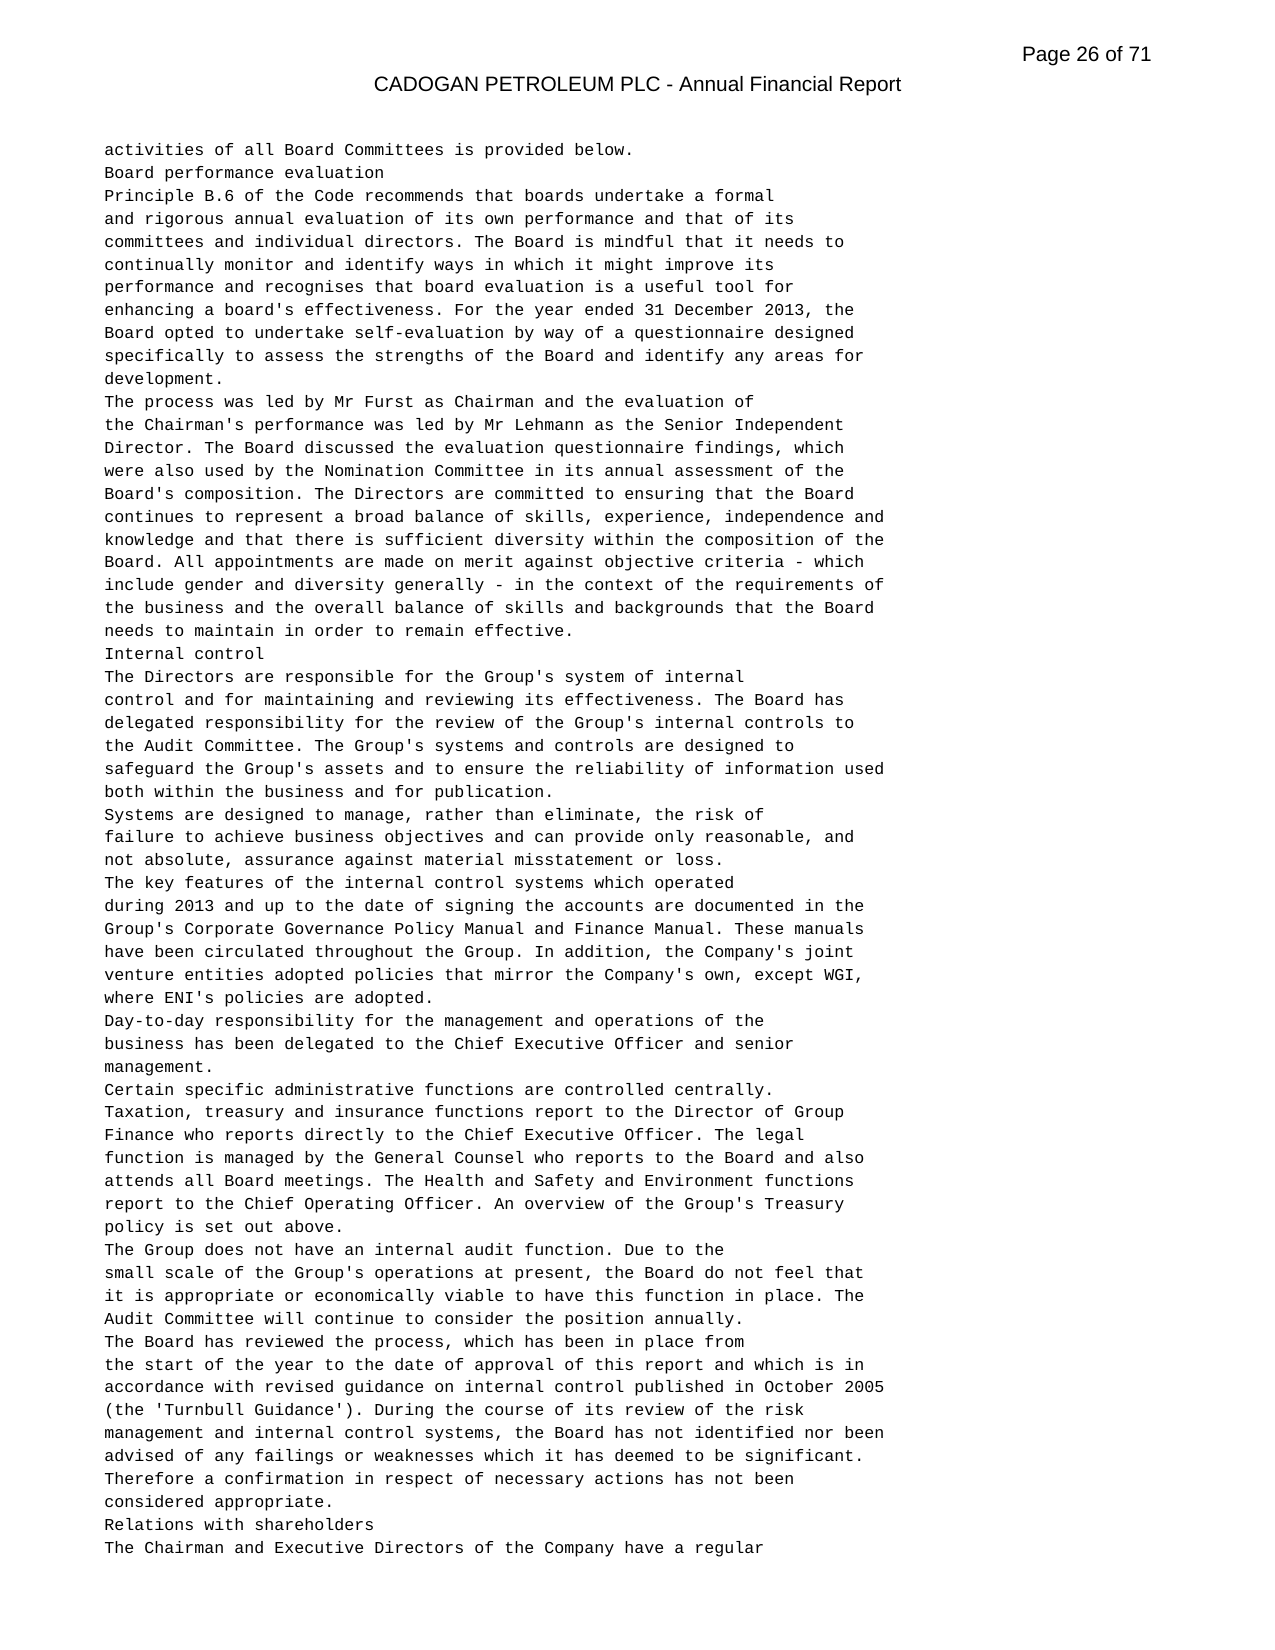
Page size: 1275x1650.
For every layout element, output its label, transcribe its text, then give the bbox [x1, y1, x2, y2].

text venture entities adopted policies that mirror the Company's own, except WGI, [104, 962, 1171, 985]
text the Audit Committee. The Group's systems and controls are designed to [104, 733, 1171, 756]
text were also used by the Nomination Committee in its annual assessment of the [104, 458, 1171, 481]
text The key features of the internal control systems which operated [104, 871, 1171, 894]
text have been circulated throughout the Group. In addition, the Company's joint [104, 939, 1171, 962]
text (the 'Turnbull Guidance'). During the course of its review of the risk [104, 1398, 1171, 1421]
text safeguard the Group's assets and to ensure the reliability of information used [104, 756, 1171, 779]
text The Board has reviewed the process, which has been in place from [104, 1329, 1171, 1352]
text the Chairman's performance was led by Mr Lehmann as the Senior Independent [104, 412, 1171, 435]
text Board's composition. The Directors are committed to ensuring that the Board [104, 481, 1171, 504]
text Group's Corporate Governance Policy Manual and Finance Manual. These manuals [104, 917, 1171, 939]
text knowledge and that there is sufficient diversity within the composition of the [104, 527, 1171, 550]
text report to the Chief Operating Officer. An overview of the Group's Treasury [104, 1192, 1171, 1214]
text and rigorous annual evaluation of its own performance and that of its [104, 206, 1171, 229]
text the business and the overall balance of skills and backgrounds that the Board [104, 596, 1171, 619]
text Finance who reports directly to the Chief Executive Officer. The legal [104, 1123, 1171, 1146]
text The Group does not have an internal audit function. Due to the [104, 1237, 1171, 1260]
text considered appropriate. [104, 1489, 1171, 1512]
text Board. All appointments are made on merit against objective criteria - which [104, 550, 1171, 573]
text delegated responsibility for the review of the Group's internal controls to [104, 710, 1171, 733]
text continually monitor and identify ways in which it might improve its [104, 252, 1171, 275]
text Internal control [104, 642, 1171, 664]
text The process was led by Mr Furst as Chairman and the evaluation of [104, 389, 1171, 412]
text needs to maintain in order to remain effective. [104, 619, 1171, 642]
text Principle B.6 of the Code recommends that boards undertake a formal [104, 183, 1171, 206]
text enhancing a board's effectiveness. For the year ended 31 December 2013, the [104, 298, 1171, 321]
text Day-to-day responsibility for the management and operations of the [104, 1008, 1171, 1031]
text Certain specific administrative functions are controlled centrally. [104, 1077, 1171, 1100]
text Director. The Board discussed the evaluation questionnaire findings, which [104, 435, 1171, 458]
text failure to achieve business objectives and can provide only reasonable, and [104, 825, 1171, 848]
text Systems are designed to manage, rather than eliminate, the risk of [104, 802, 1171, 825]
text management and internal control systems, the Board has not identified nor been [104, 1421, 1171, 1444]
text function is managed by the General Counsel who reports to the Board and also [104, 1146, 1171, 1169]
text not absolute, assurance against material misstatement or loss. [104, 848, 1171, 871]
text both within the business and for publication. [104, 779, 1171, 802]
text attends all Board meetings. The Health and Safety and Environment functions [104, 1169, 1171, 1192]
text specifically to assess the strengths of the Board and identify any areas for [104, 344, 1171, 367]
text Taxation, treasury and insurance functions report to the Director of Group [104, 1100, 1171, 1123]
text activities of all Board Committees is provided below. [104, 137, 1171, 160]
text Board performance evaluation [104, 160, 1171, 183]
text development. [104, 367, 1171, 389]
text Therefore a confirmation in respect of necessary actions has not been [104, 1467, 1171, 1489]
text performance and recognises that board evaluation is a useful tool for [104, 275, 1171, 298]
text small scale of the Group's operations at present, the Board do not feel that [104, 1260, 1171, 1283]
text during 2013 and up to the date of signing the accounts are documented in the [104, 894, 1171, 917]
text The Directors are responsible for the Group's system of internal [104, 664, 1171, 687]
text Audit Committee will continue to consider the position annually. [104, 1306, 1171, 1329]
text Relations with shareholders [104, 1512, 1171, 1535]
text accordance with revised guidance on internal control published in October 2005 [104, 1375, 1171, 1398]
text control and for maintaining and reviewing its effectiveness. The Board has [104, 687, 1171, 710]
text business has been delegated to the Chief Executive Officer and senior [104, 1031, 1171, 1054]
text the start of the year to the date of approval of this report and which is in [104, 1352, 1171, 1375]
text it is appropriate or economically viable to have this function in place. The [104, 1283, 1171, 1306]
text The Chairman and Executive Directors of the Company have a regular [104, 1535, 1171, 1558]
text management. [104, 1054, 1171, 1077]
text committees and individual directors. The Board is mindful that it needs to [104, 229, 1171, 252]
text policy is set out above. [104, 1214, 1171, 1237]
text where ENI's policies are adopted. [104, 985, 1171, 1008]
text continues to represent a broad balance of skills, experience, independence and [104, 504, 1171, 527]
text include gender and diversity generally - in the context of the requirements of [104, 573, 1171, 596]
text advised of any failings or weaknesses which it has deemed to be significant. [104, 1444, 1171, 1467]
text Board opted to undertake self-evaluation by way of a questionnaire designed [104, 321, 1171, 344]
